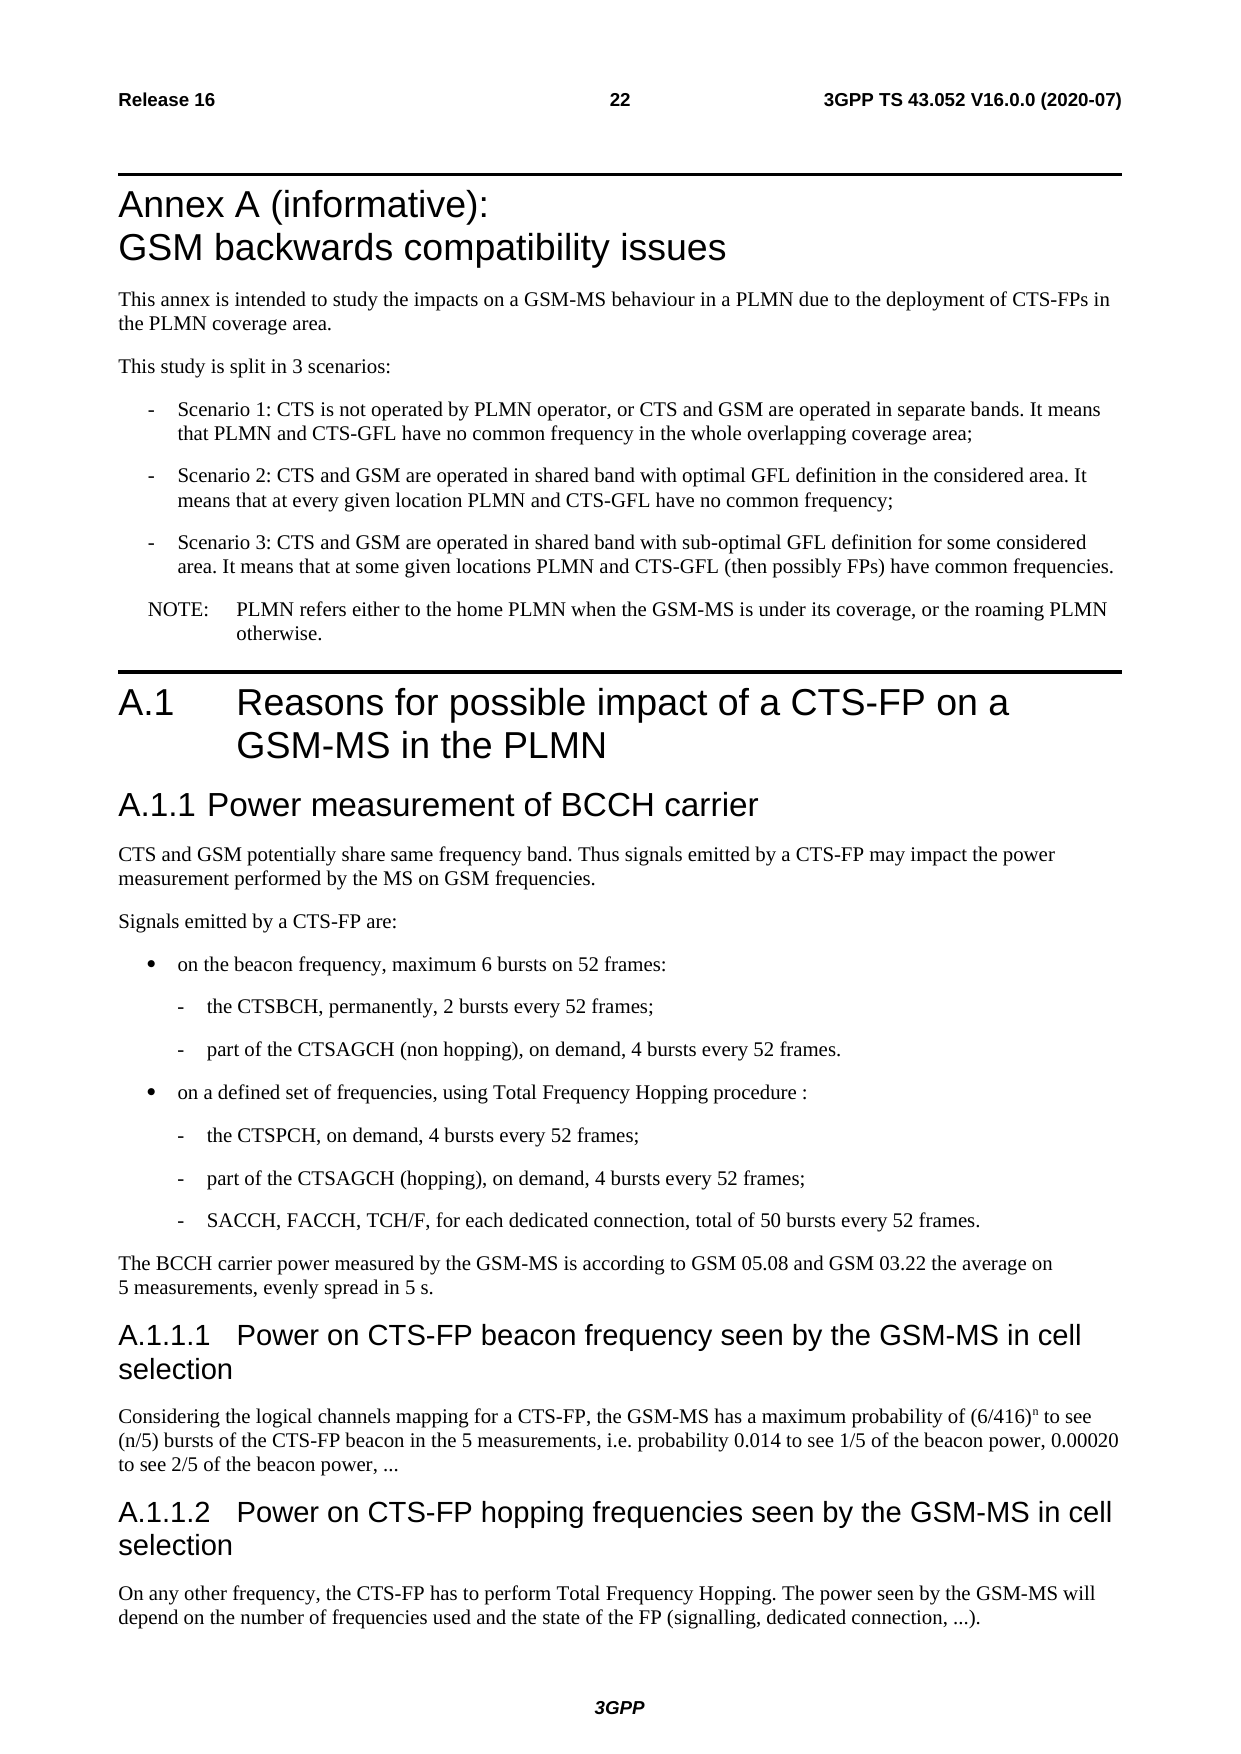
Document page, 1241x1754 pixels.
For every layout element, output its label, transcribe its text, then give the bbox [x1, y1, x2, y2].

text Signals emitted by a CTS-FP are: [118, 909, 1122, 933]
subtitle A.1 Reasons for possible impact of a CTS-FP on a GSM-MS in the PLMN [118, 674, 1122, 766]
text - Scenario 3: CTS and GSM are operated in shared band with sub-optimal GFL definition for some considered area. It means that at some given locations PLMN and CTS-GFL (then possibly FPs) have common frequencies. [148, 530, 1122, 578]
text This annex is intended to study the impacts on a GSM-MS behaviour in a PLMN due to the deployment of CTS-FPs in the PLMN coverage area. [118, 287, 1122, 335]
subtitle A.1.1 Power measurement of BCCH carrier [118, 785, 1122, 823]
text - SACCH, FACCH, TCH/F, for each dedicated connection, total of 50 bursts every 52 frames. [177, 1208, 1122, 1232]
text The BCCH carrier power measured by the GSM-MS is according to GSM 05.08 and GSM 03.22 the average on 5 measurements, evenly spread in 5 s. [118, 1251, 1122, 1299]
text - Scenario 2: CTS and GSM are operated in shared band with optimal GFL definition in the considered area. It means that at every given location PLMN and CTS-GFL have no common frequency; [148, 463, 1122, 512]
subtitle Annex A (informative): GSM backwards compatibility issues [118, 176, 1122, 268]
text - the CTSPCH, on demand, 4 bursts every 52 frames; [177, 1123, 1122, 1147]
text · on a defined set of frequencies, using Total Frequency Hopping procedure : [148, 1080, 1122, 1104]
text · on the beacon frequency, maximum 6 bursts on 52 frames: [148, 952, 1122, 976]
text This study is split in 3 scenarios: [118, 354, 1122, 378]
text - part of the CTSAGCH (non hopping), on demand, 4 bursts every 52 frames. [177, 1037, 1122, 1061]
subtitle A.1.1.2 Power on CTS-FP hopping frequencies seen by the GSM-MS in cell selection [118, 1495, 1122, 1562]
text - Scenario 1: CTS is not operated by PLMN operator, or CTS and GSM are operated in separate bands. It means that PLMN and CTS-GFL have no common frequency in the whole overlapping coverage area; [148, 397, 1122, 445]
text CTS and GSM potentially share same frequency band. Thus signals emitted by a CTS-FP may impact the power measurement performed by the MS on GSM frequencies. [118, 842, 1122, 890]
text Considering the logical channels mapping for a CTS-FP, the GSM-MS has a maximum probability of (6/416)n to see (n/5) bursts of the CTS-FP beacon in the 5 measurements, i.e. probability 0.014 to see 1/5 of the beacon power, 0.00020 to see 2/5 of the beacon power, ... [118, 1404, 1122, 1476]
text - part of the CTSAGCH (hopping), on demand, 4 bursts every 52 frames; [177, 1166, 1122, 1190]
text NOTE: PLMN refers either to the home PLMN when the GSM-MS is under its coverage, or the roaming PLMN otherwise. [148, 597, 1122, 645]
text On any other frequency, the CTS-FP has to perform Total Frequency Hopping. The power seen by the GSM-MS will depend on the number of frequencies used and the state of the FP (signalling, dedicated connection, ...). [118, 1581, 1122, 1629]
subtitle A.1.1.1 Power on CTS-FP beacon frequency seen by the GSM-MS in cell selection [118, 1318, 1122, 1385]
text - the CTSBCH, permanently, 2 bursts every 52 frames; [177, 994, 1122, 1018]
